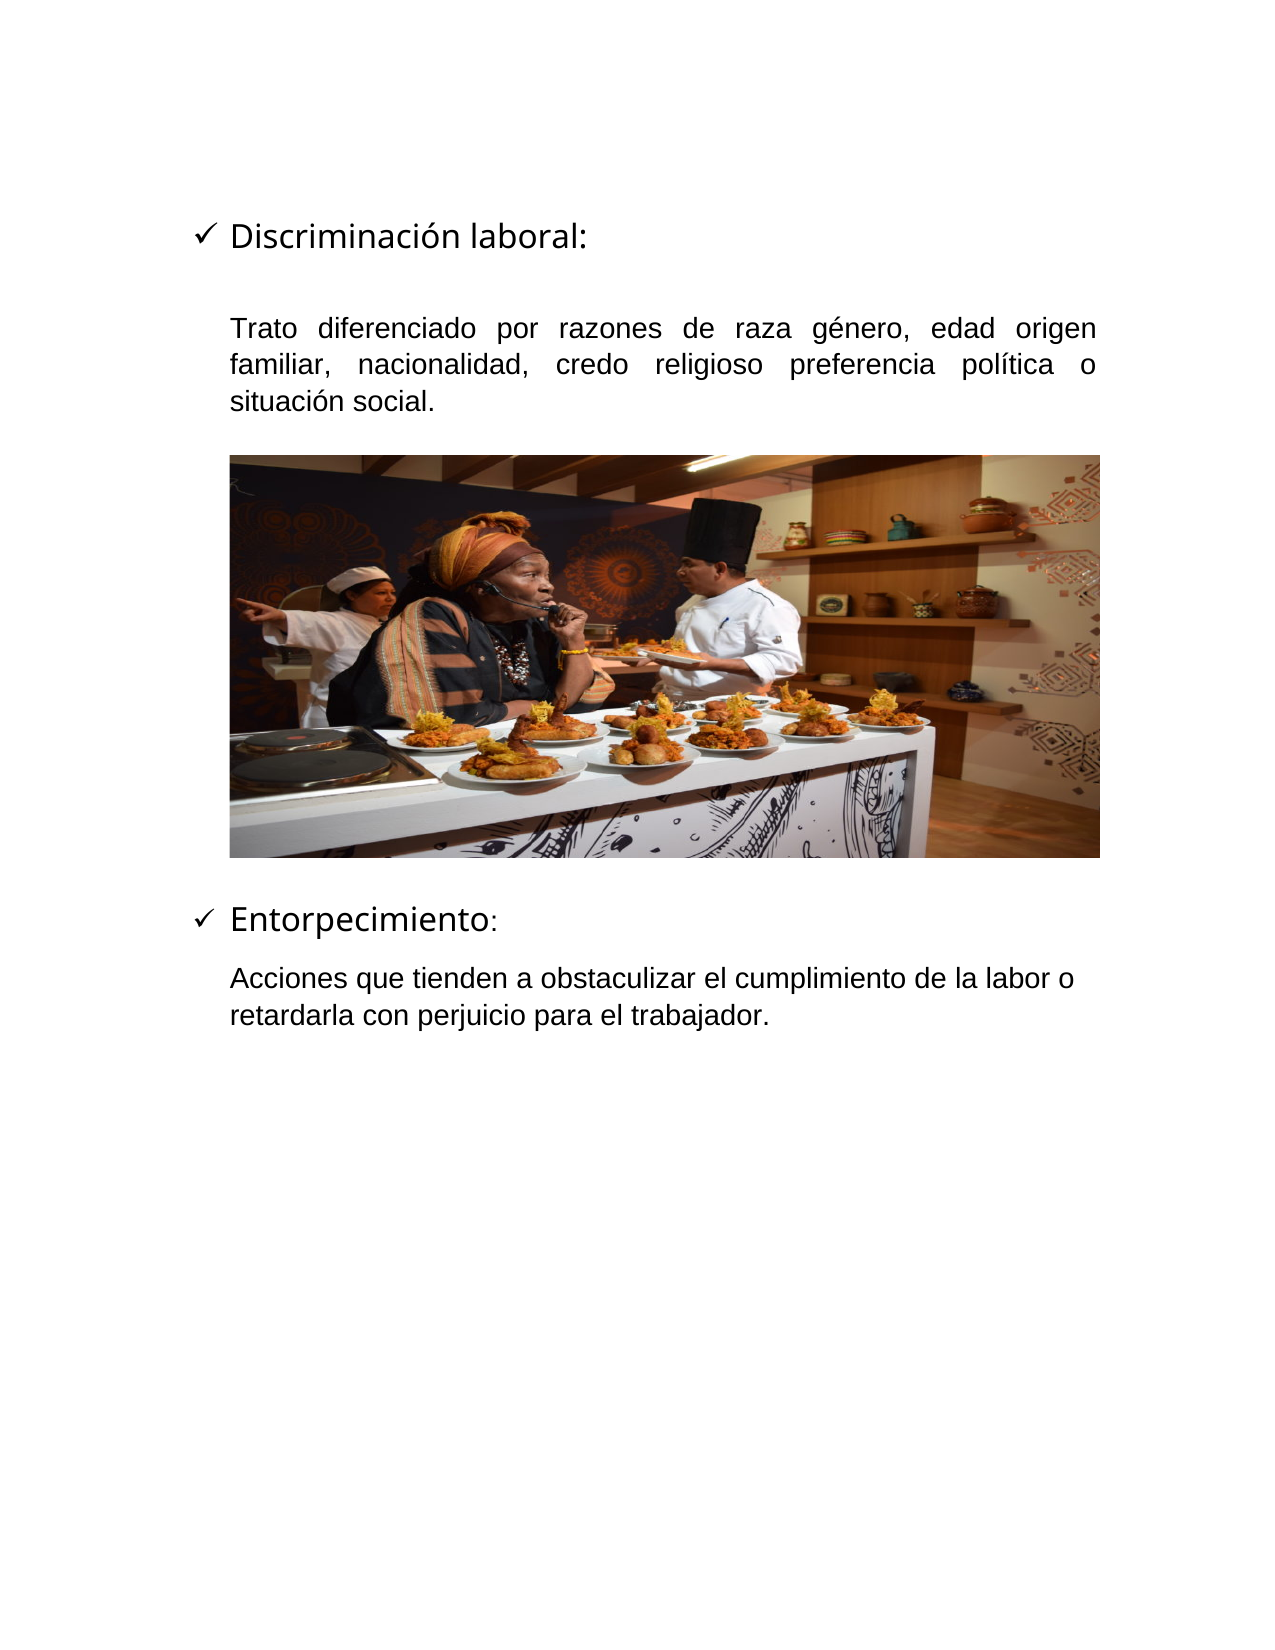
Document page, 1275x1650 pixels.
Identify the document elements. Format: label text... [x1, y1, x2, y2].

list Entorpecimiento: [192, 896, 1098, 941]
picture [229, 455, 1100, 858]
list Discriminación laboral: [192, 213, 1098, 259]
text Acciones que tienden a obstaculizar el cumplimiento de la labor o retardarla con perjuicio para el trabajador. [229, 961, 1098, 1031]
list Trato diferenciado por razones de raza género, edad origen familiar, nacionalidad, credo religioso preferencia política o situación social. [229, 311, 1098, 417]
